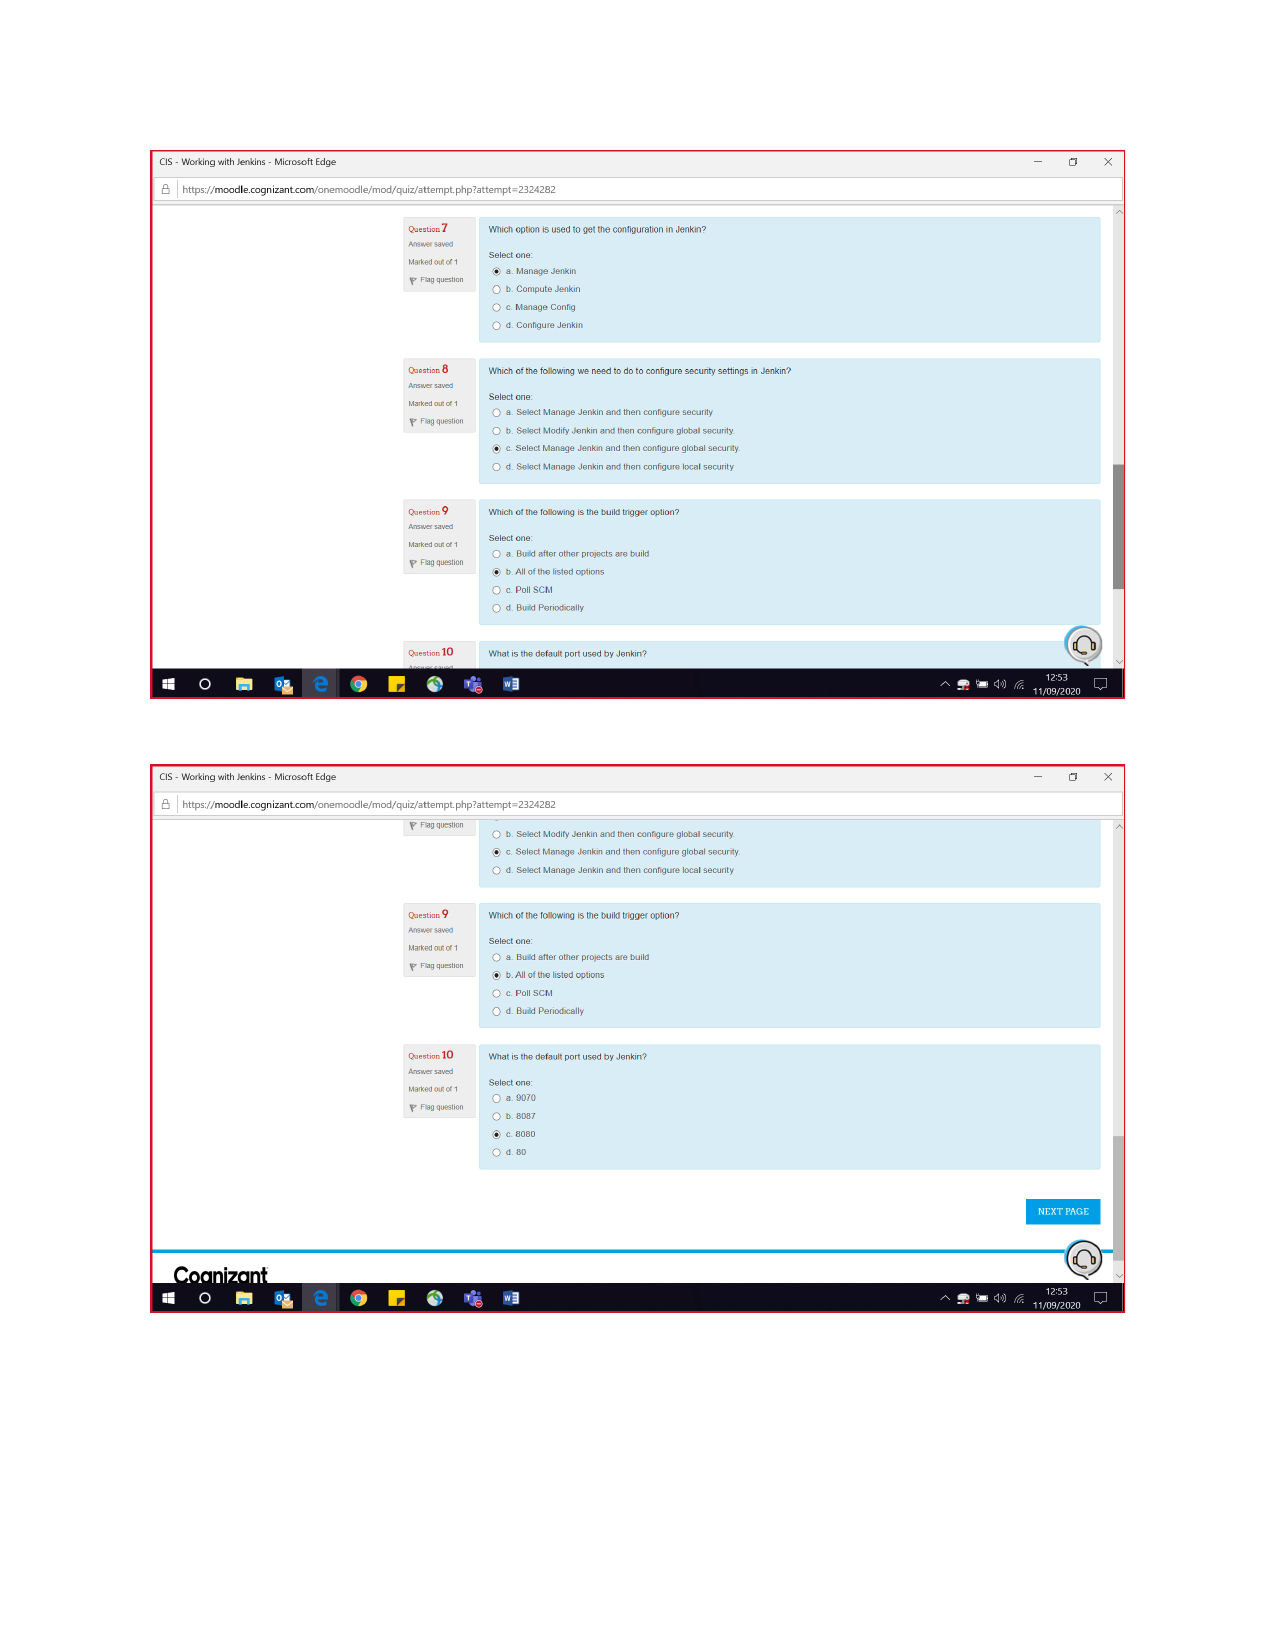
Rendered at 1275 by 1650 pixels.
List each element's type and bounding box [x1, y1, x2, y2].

picture [150, 764, 1125, 1313]
picture [150, 150, 1125, 699]
